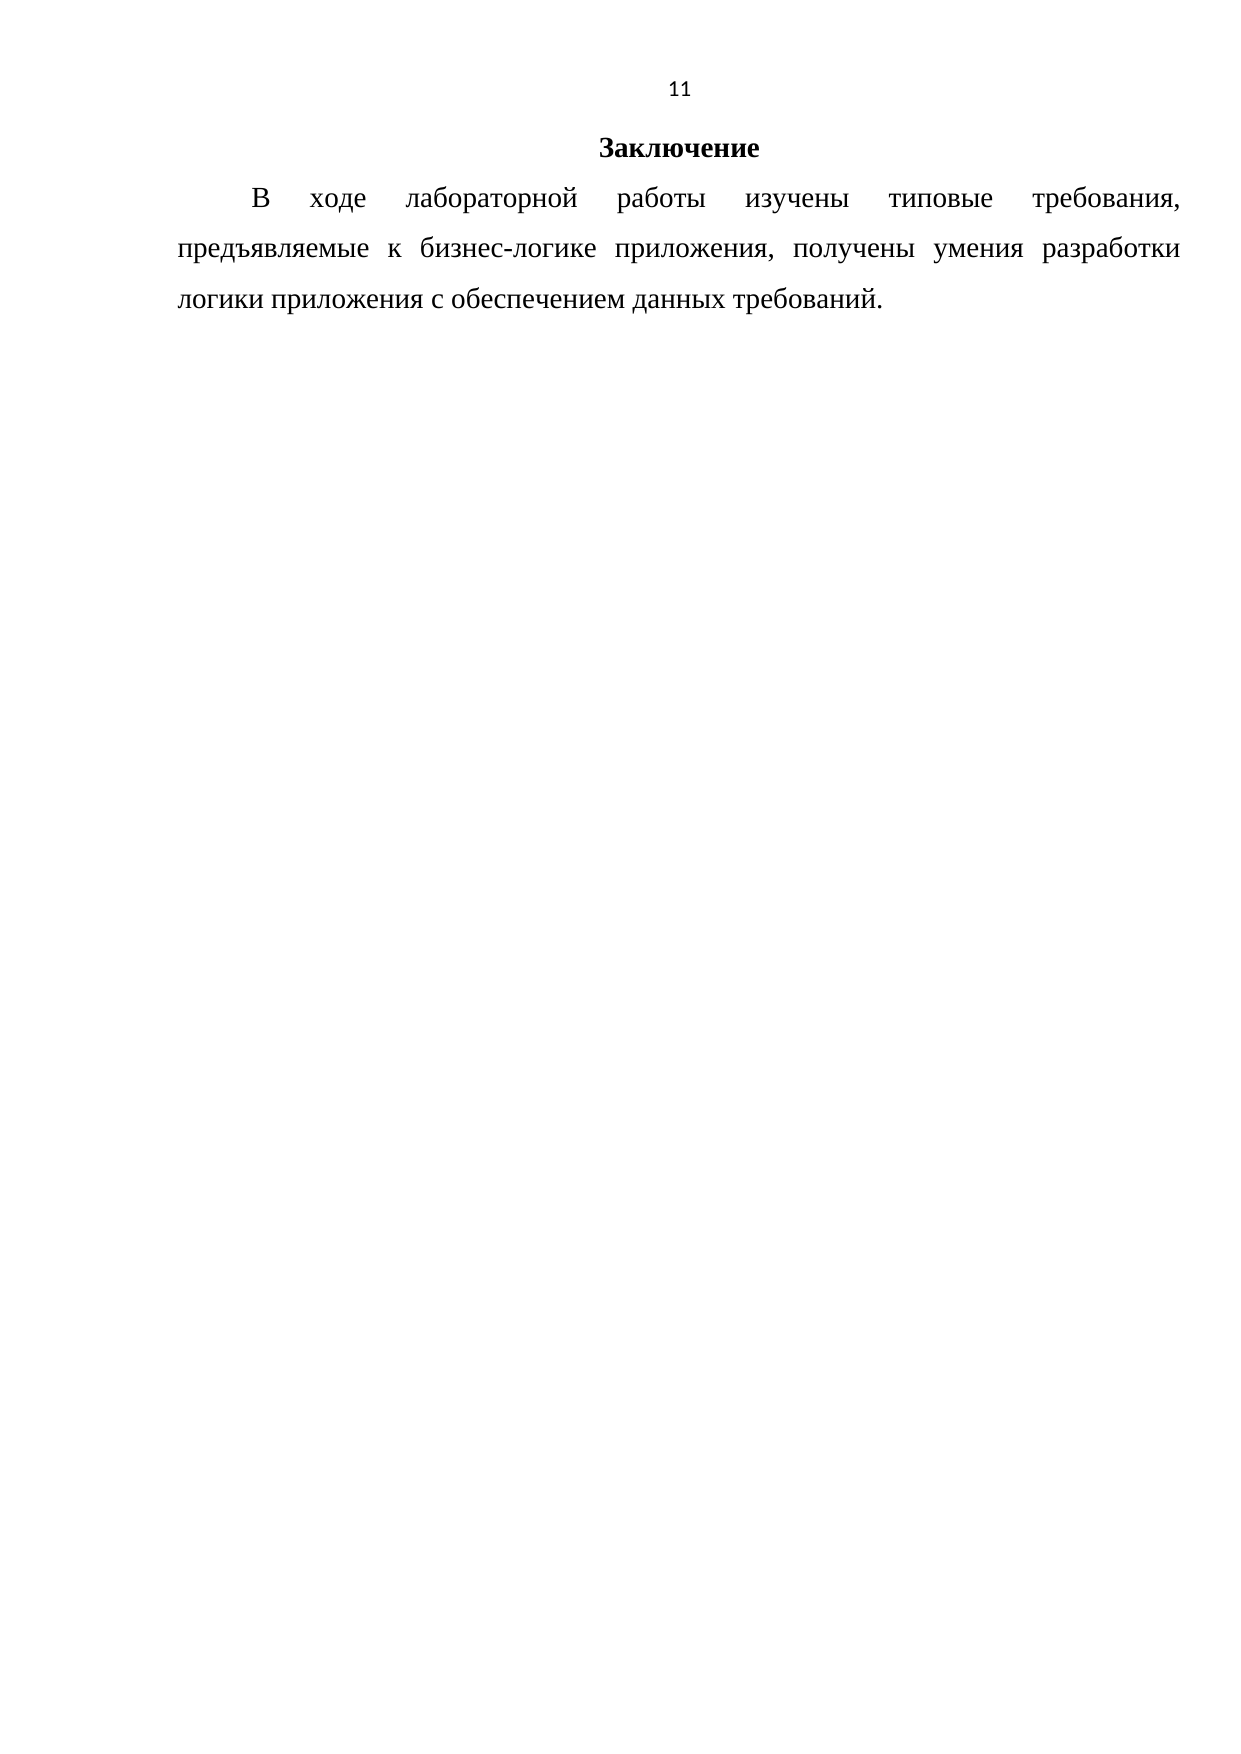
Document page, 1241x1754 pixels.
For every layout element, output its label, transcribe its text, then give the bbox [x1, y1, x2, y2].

text В ходе лабораторной работы изучены типовые требования, предъявляемые к бизнес-логике приложения, получены умения разработки логики приложения с обеспечением данных требований. [177, 180, 1181, 314]
text Заключение [177, 130, 1181, 163]
